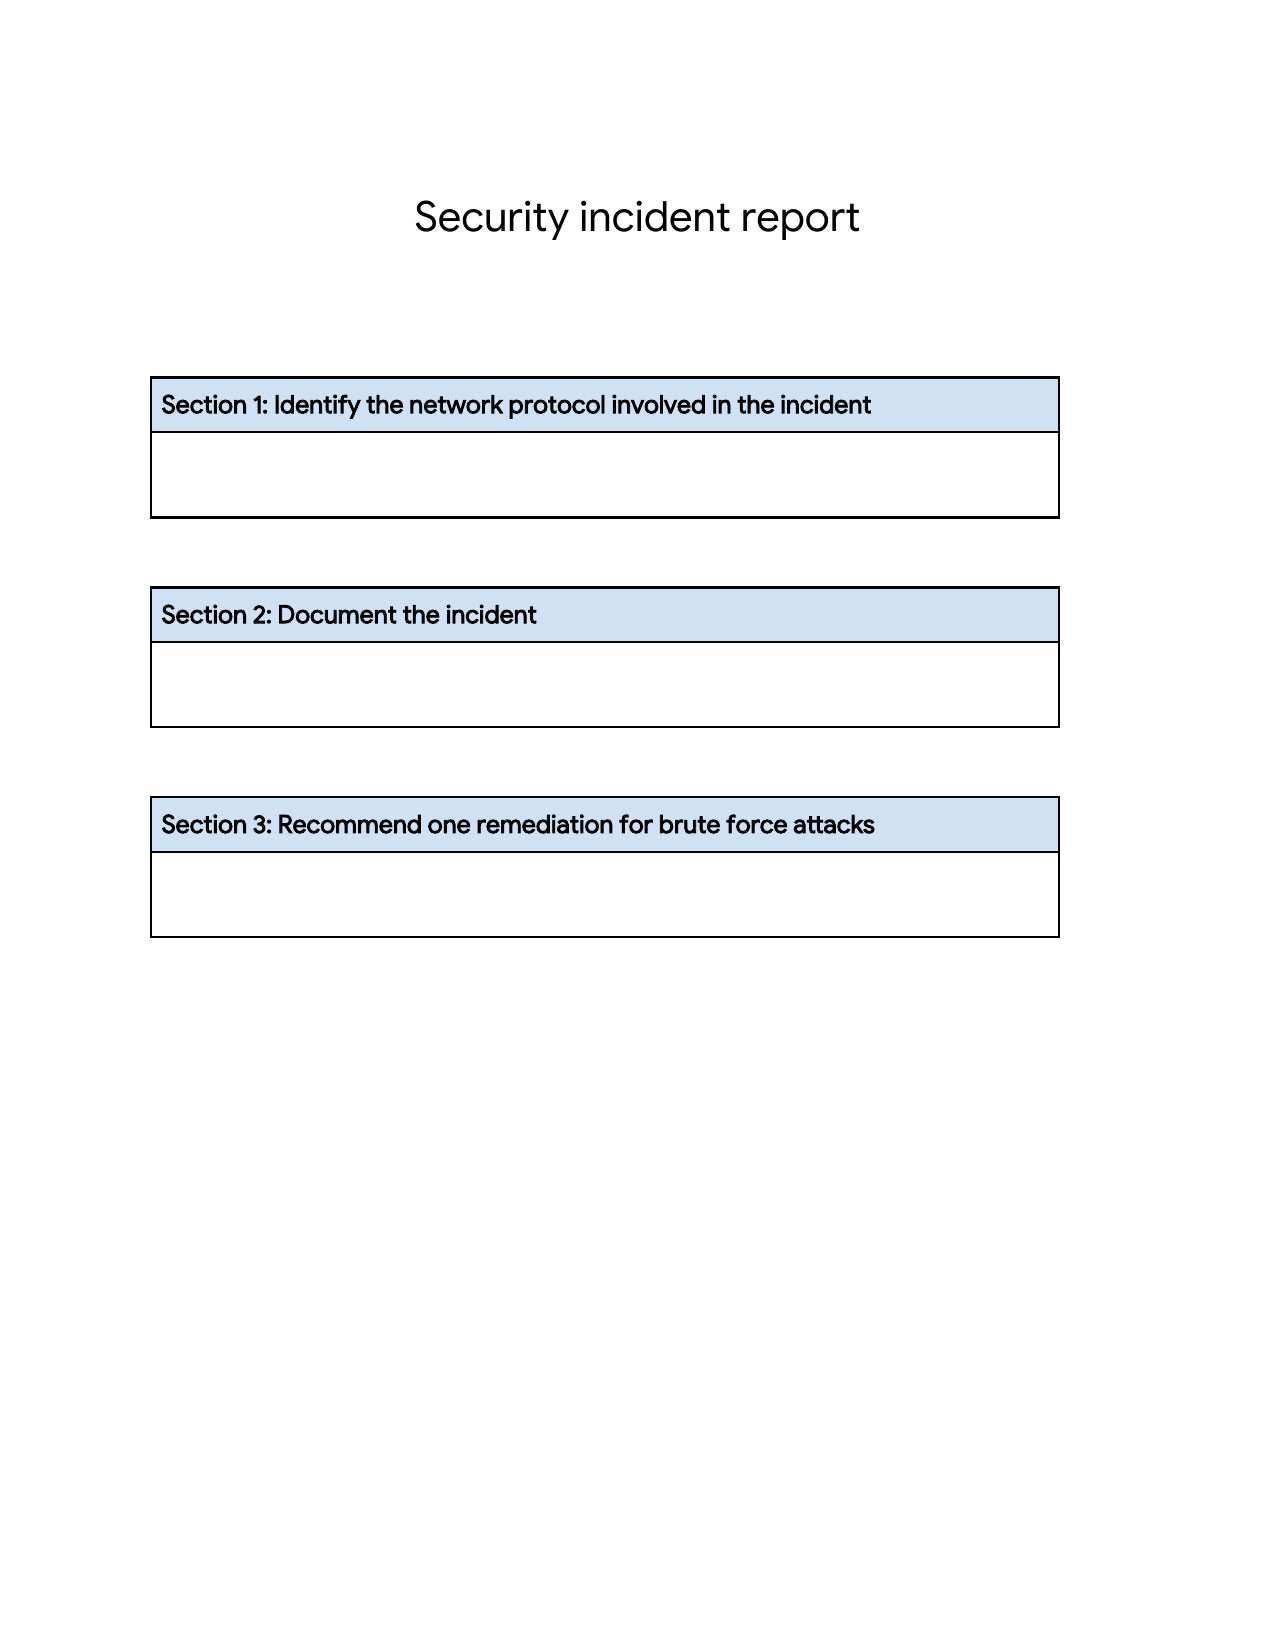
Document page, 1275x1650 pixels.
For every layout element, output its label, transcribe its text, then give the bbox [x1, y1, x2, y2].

table_header Section 2: Document the incident [152, 589, 1058, 641]
table_cell [152, 643, 1058, 726]
table_header Section 3: Recommend one remediation for brute force attacks [152, 798, 1058, 851]
table_cell [152, 853, 1058, 936]
table_header Section 1: Identify the network protocol involved in the incident [152, 379, 1058, 431]
subtitle Security incident report [150, 192, 1125, 244]
table_cell [152, 433, 1058, 516]
